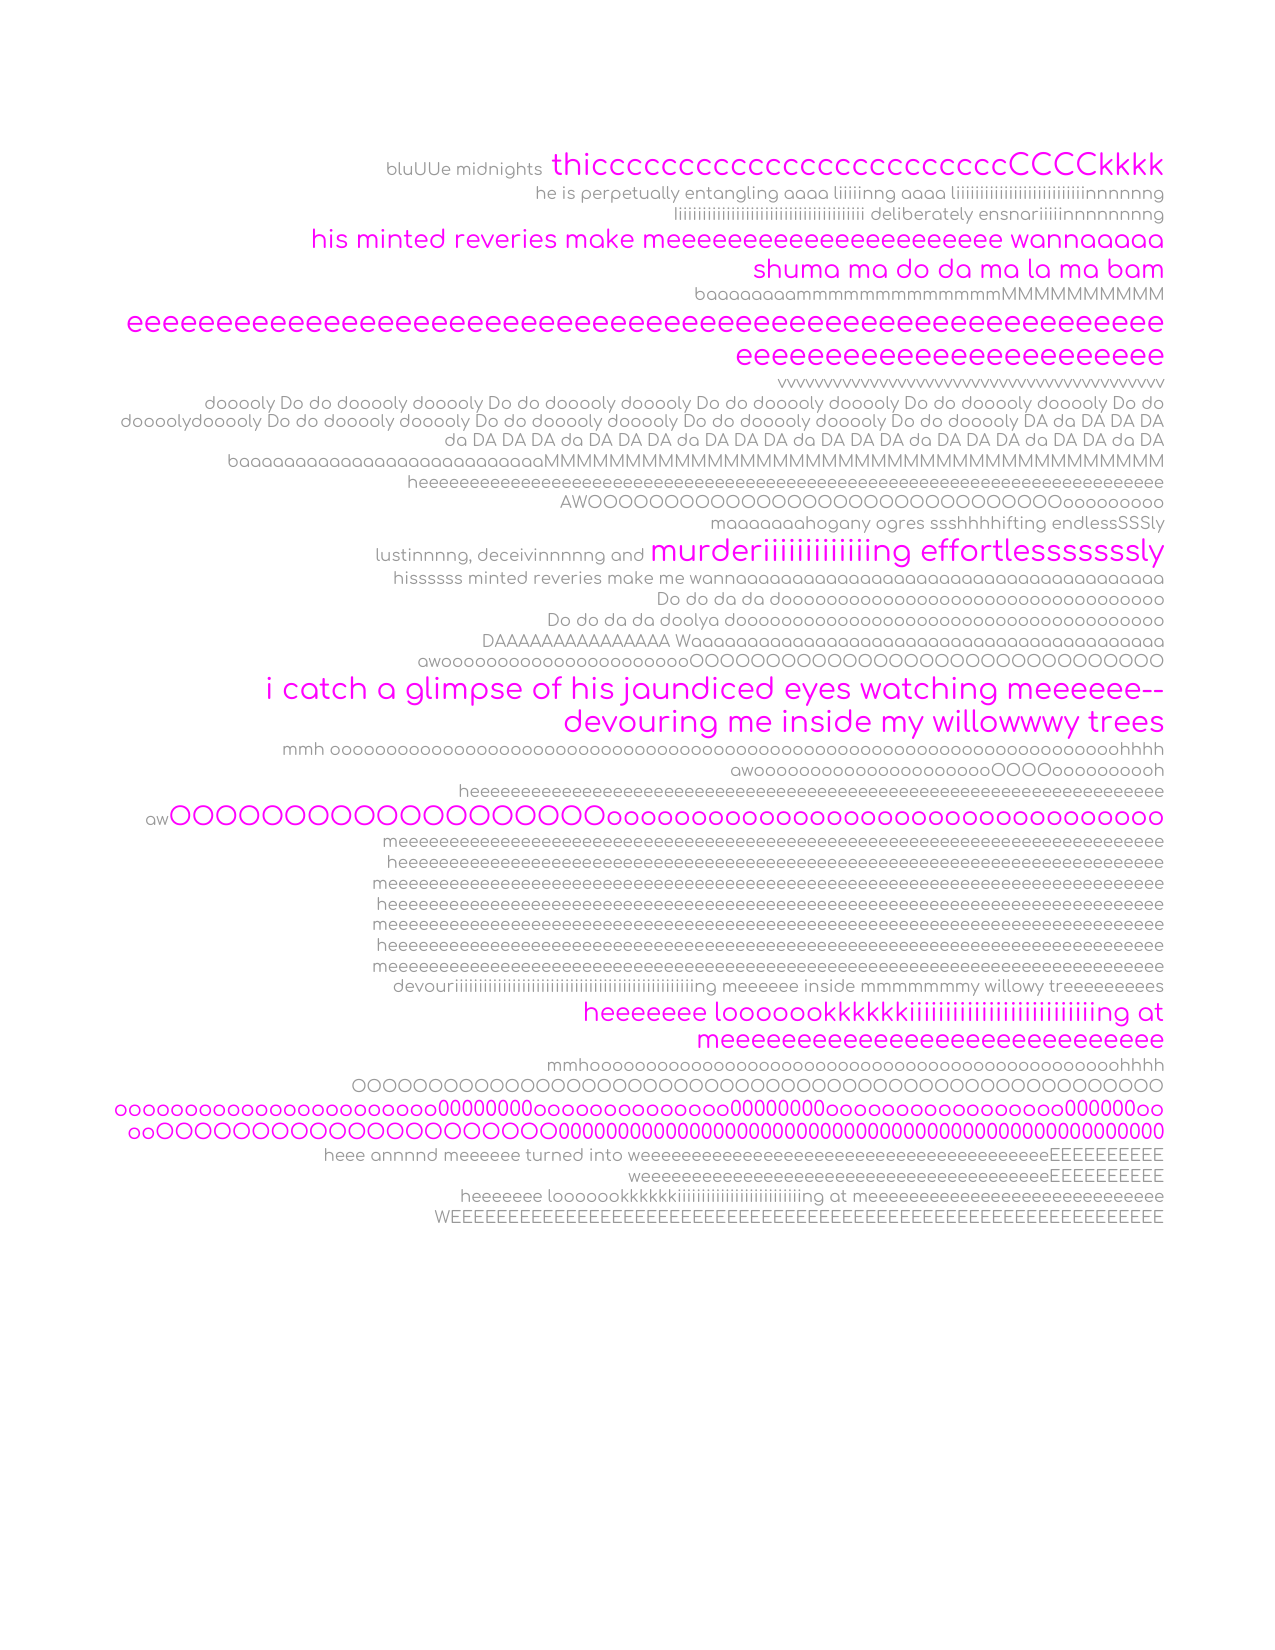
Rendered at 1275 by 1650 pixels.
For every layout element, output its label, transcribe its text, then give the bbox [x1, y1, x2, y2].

text awOOOOOOOOOOOOOOOOOOOooooooooooooooooooooooooooooooooo [112, 803, 1164, 831]
text heee annnnd meeeeee turned into weeeeeeeeeeeeeeeeeeeeeeeeeeeeeeeeeeeeeeeeEEEEEEEEEE [112, 1147, 1164, 1165]
text vvvvvvvvvvvvvvvvvvvvvvvvvvvvvvvvvvvvvvvvvv [112, 374, 1164, 392]
text OOOOOOOOOOOOOOOOOOOOOOOOOOOOOOOOOOOOOOOOOOOOOOOOOOOOO [112, 1077, 1164, 1096]
text mmhooooooooooooooooooooooooooooooooooooooooooooooohhhh [112, 1057, 1164, 1075]
text heeeeeee looooookkkkkkiiiiiiiiiiiiiiiiiiiiiiiiiing at meeeeeeeeeeeeeeeeeeeeeeeeeeeee [112, 999, 1164, 1055]
text dooooly Do do dooooly dooooly Do do dooooly dooooly Do do dooooly dooooly Do do dooooly dooooly Do do doooolydooooly Do do dooooly dooooly Do do dooooly dooooly Do do dooooly dooooly Do do dooooly DA da DA DA DA da DA DA DA da DA DA DA da DA DA DA da DA DA DA da DA DA DA da DA DA da DA [112, 394, 1164, 451]
text baaaaaaaaaaaaaaaaaaaaaaaaaaaMMMMMMMMMMMMMMMMMMMMMMMMMMMMMMMMMMMMMM [112, 453, 1164, 471]
text weeeeeeeeeeeeeeeeeeeeeeeeeeeeeeeeeeeeeeeeEEEEEEEEEE [112, 1167, 1164, 1186]
text i catch a glimpse of his jaundiced eyes watching meeeeee--devouring me inside my willowwwy trees [112, 674, 1164, 739]
text his minted reveries make meeeeeeeeeeeeeeeeeeeeee wannaaaaa [112, 226, 1164, 254]
text awooooooooooooooooooooooOOOOOOOOOOOOOOOOOOOOOOOOOOOOOOO [112, 653, 1164, 672]
text mmh oooooooooooooooooooooooooooooooooooooooooooooooooooooooooooooooooooooohhhh [112, 741, 1164, 759]
text baaaaaaaammmmmmmmmmmmmMMMMMMMMMM [112, 286, 1164, 305]
text lustinnnng, deceivinnnnng and murderiiiiiiiiiiiiing effortlesssssssly [112, 536, 1164, 568]
text bluUUe midnights thiccccccccccccccccccccccccCCCCkkkk [112, 150, 1164, 182]
text heeeeeeeeeeeeeeeeeeeeeeeeeeeeeeeeeeeeeeeeeeeeeeeeeeeeeeeeeeeeeeeeeeeeeeeeeee [112, 854, 1164, 872]
text AWOOOOOOOOOOOOOOOOOOOOOOOOOOOOOOOooooooooo [112, 494, 1164, 513]
text meeeeeeeeeeeeeeeeeeeeeeeeeeeeeeeeeeeeeeeeeeeeeeeeeeeeeeeeeeeeeeeeeeeeeeeeeee [112, 833, 1164, 852]
text heeeeeeeeeeeeeeeeeeeeeeeeeeeeeeeeeeeeeeeeeeeeeeeeeeeeeeeeeeeeeeeeeeee [112, 782, 1164, 801]
text hissssss minted reveries make me wannaaaaaaaaaaaaaaaaaaaaaaaaaaaaaaaaaaaaaa [112, 570, 1164, 589]
text meeeeeeeeeeeeeeeeeeeeeeeeeeeeeeeeeeeeeeeeeeeeeeeeeeeeeeeeeeeeeeeeeeeeeeeeeeee [112, 874, 1164, 893]
text eeeeeeeeeeeeeeeeeeeeeeeeeeeeeeeeeeeeeeeeeeeeeeeeeeeeeeeeeeeeeeeeeeeeeeeeeeeeeeeeee [112, 307, 1164, 372]
text meeeeeeeeeeeeeeeeeeeeeeeeeeeeeeeeeeeeeeeeeeeeeeeeeeeeeeeeeeeeeeeeeeeeeeeeeeee [112, 957, 1164, 976]
text meeeeeeeeeeeeeeeeeeeeeeeeeeeeeeeeeeeeeeeeeeeeeeeeeeeeeeeeeeeeeeeeeeeeeeeeeeee [112, 916, 1164, 934]
text Do do da da doooooooooooooooooooooooooooooooooo [112, 591, 1164, 609]
text Do do da da doolya doooooooooooooooooooooooooooooooooooooo [112, 612, 1164, 630]
text he is perpetually entangling aaaa liiiiinng aaaa liiiiiiiiiiiiiiiiiiiiiiiiiiinnnnnng [112, 184, 1164, 203]
text devouriiiiiiiiiiiiiiiiiiiiiiiiiiiiiiiiiiiiiiiiiiiiiiiiiing meeeeee inside mmmmmmmy willowy treeeeeeeees [112, 978, 1164, 997]
text maaaaaaahogany ogres ssshhhhifting endlessSSSly [112, 515, 1164, 533]
text heeeeeeeeeeeeeeeeeeeeeeeeeeeeeeeeeeeeeeeeeeeeeeeeeeeeeeeeeeeeeeeeeeeeeeeeeeee [112, 895, 1164, 914]
text ooooooooooooooooooooooo00000000oooooooooooooo00000000ooooooooooooooooo000000ooooOOOOOOOOOOOOOOOOOOOOO000000000000000000000000000000000000000000000000000 [112, 1098, 1164, 1145]
text heeeeeeeeeeeeeeeeeeeeeeeeeeeeeeeeeeeeeeeeeeeeeeeeeeeeeeeeeeeeeeeeeeeeeeeeeeee [112, 937, 1164, 955]
text DAAAAAAAAAAAAAAA Waaaaaaaaaaaaaaaaaaaaaaaaaaaaaaaaaaaaaaaaaa [112, 632, 1164, 651]
text Iiiiiiiiiiiiiiiiiiiiiiiiiiiiiiiiiiiiiiii deliberately ensnariiiiinnnnnnnng [112, 205, 1164, 224]
text awoooooooooooooooooooooOOOOoooooooooh [112, 762, 1164, 780]
text heeeeeeeeeeeeeeeeeeeeeeeeeeeeeeeeeeeeeeeeeeeeeeeeeeeeeeeeeeeeeeeeeeeeeeeee [112, 473, 1164, 492]
text heeeeeee looooookkkkkkiiiiiiiiiiiiiiiiiiiiiiiiiing at meeeeeeeeeeeeeeeeeeeeeeeeeeeee [112, 1188, 1164, 1207]
text shuma ma do da ma la ma bam [112, 256, 1164, 284]
text WEEEEEEEEEEEEEEEEEEEEEEEEEEEEEEEEEEEEEEEEEEEEEEEEEEEEEEEEEEEEEE [112, 1209, 1164, 1228]
